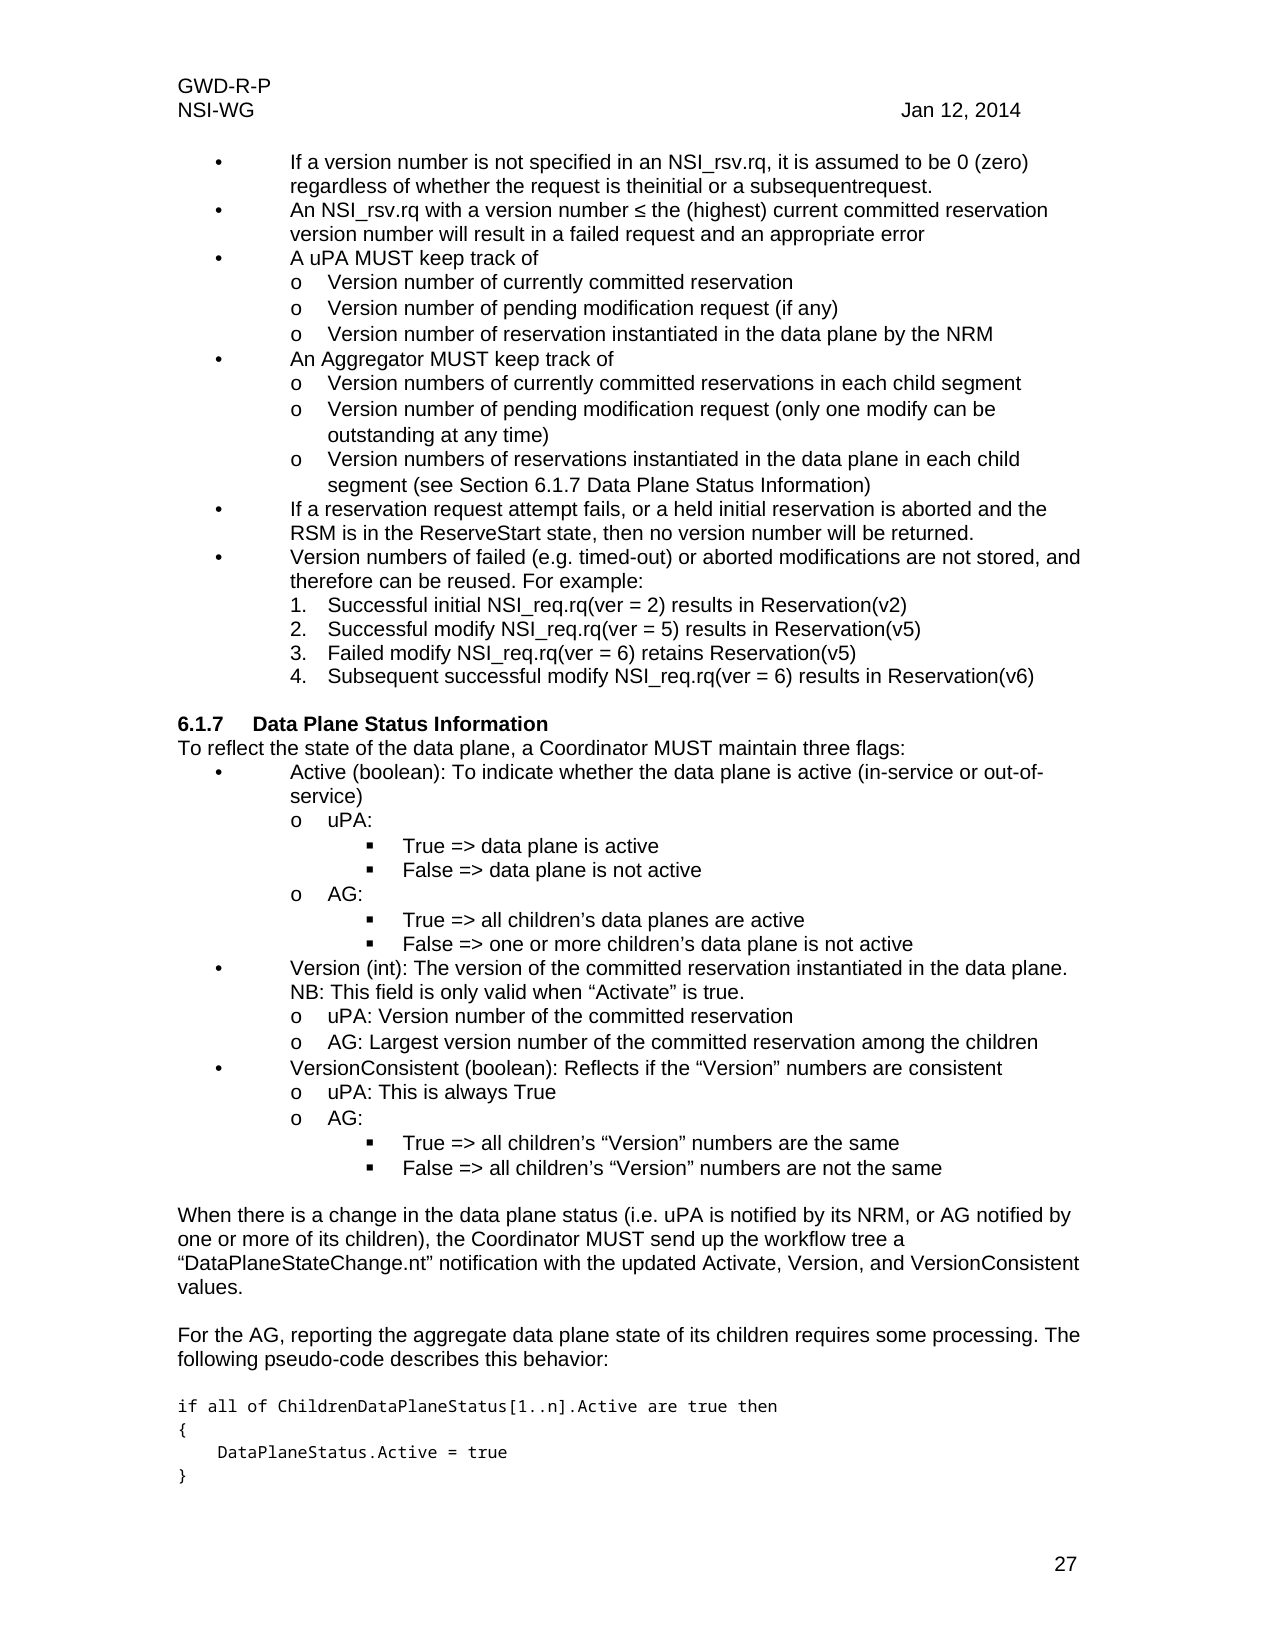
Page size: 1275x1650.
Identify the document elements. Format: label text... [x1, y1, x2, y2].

list Version number of pending modification request (only one modify can be outstanding at any time) [290, 397, 1098, 447]
list False => data plane is not active [365, 858, 1098, 882]
list AG: [290, 1105, 1098, 1131]
list A uPA MUST keep track of [215, 246, 1098, 270]
list If a version number is not specified in an NSI_rsv.rq, it is assumed to be 0 (zero) regardless of whether the request is theinitial or a subsequentrequest. [215, 150, 1098, 198]
list An NSI_rsv.rq with a version number ≤ the (highest) current committed reservation version number will result in a failed request and an appropriate error [215, 198, 1098, 246]
list Version number of pending modification request (if any) [290, 296, 1098, 321]
text DataPlaneStatus.Active = true [177, 1440, 1098, 1463]
list uPA: This is always True [290, 1079, 1098, 1105]
list Subsequent successful modify NSI_req.rq(ver = 6) results in Reservation(v6) [290, 664, 1098, 688]
subtitle Data Plane Status Information [177, 712, 1098, 736]
text } [177, 1463, 1098, 1486]
list Active (boolean): To indicate whether the data plane is active (in-service or out-of-service) [215, 760, 1098, 808]
text if all of ChildrenDataPlaneStatus[1..n].Active are true then [177, 1395, 1098, 1418]
text For the AG, reporting the aggregate data plane state of its children requires some processing. The following pseudo-code describes this behavior: [177, 1323, 1098, 1371]
list Version numbers of reservations instantiated in the data plane in each child segment (see Section 6.1.7 Data Plane Status Information) [290, 447, 1098, 497]
list uPA: Version number of the committed reservation [290, 1004, 1098, 1030]
list An Aggregator MUST keep track of [215, 347, 1098, 371]
list Version (int): The version of the committed reservation instantiated in the data plane. NB: This field is only valid when “Activate” is true. [215, 956, 1098, 1004]
list False => all children’s “Version” numbers are not the same [365, 1155, 1098, 1179]
list Failed modify NSI_req.rq(ver = 6) retains Reservation(v5) [290, 640, 1098, 664]
list uPA: [290, 808, 1098, 834]
list Successful modify NSI_req.rq(ver = 5) results in Reservation(v5) [290, 616, 1098, 640]
list Successful initial NSI_req.rq(ver = 2) results in Reservation(v2) [290, 592, 1098, 616]
list VersionConsistent (boolean): Reflects if the “Version” numbers are consistent [215, 1056, 1098, 1079]
list False => one or more children’s data plane is not active [365, 932, 1098, 956]
list True => all children’s data planes are active [365, 908, 1098, 932]
text { [177, 1418, 1098, 1440]
list True => all children’s “Version” numbers are the same [365, 1131, 1098, 1155]
list If a reservation request attempt fails, or a held initial reservation is aborted and the RSM is in the ReserveStart state, then no version number will be returned. [215, 497, 1098, 544]
text When there is a change in the data plane status (i.e. uPA is notified by its NRM, or AG notified by one or more of its children), the Coordinator MUST send up the workflow tree a “DataPlaneStateChange.nt” notification with the updated Activate, Version, and VersionConsistent values. [177, 1203, 1098, 1299]
text To reflect the state of the data plane, a Coordinator MUST maintain three flags: [177, 736, 1098, 760]
list Version number of currently committed reservation [290, 270, 1098, 296]
list Version numbers of failed (e.g. timed-out) or aborted modifications are not stored, and therefore can be reused. For example: [215, 544, 1098, 592]
list Version numbers of currently committed reservations in each child segment [290, 371, 1098, 397]
list True => data plane is active [365, 834, 1098, 858]
list AG: Largest version number of the committed reservation among the children [290, 1030, 1098, 1056]
list Version number of reservation instantiated in the data plane by the NRM [290, 321, 1098, 347]
list AG: [290, 882, 1098, 908]
